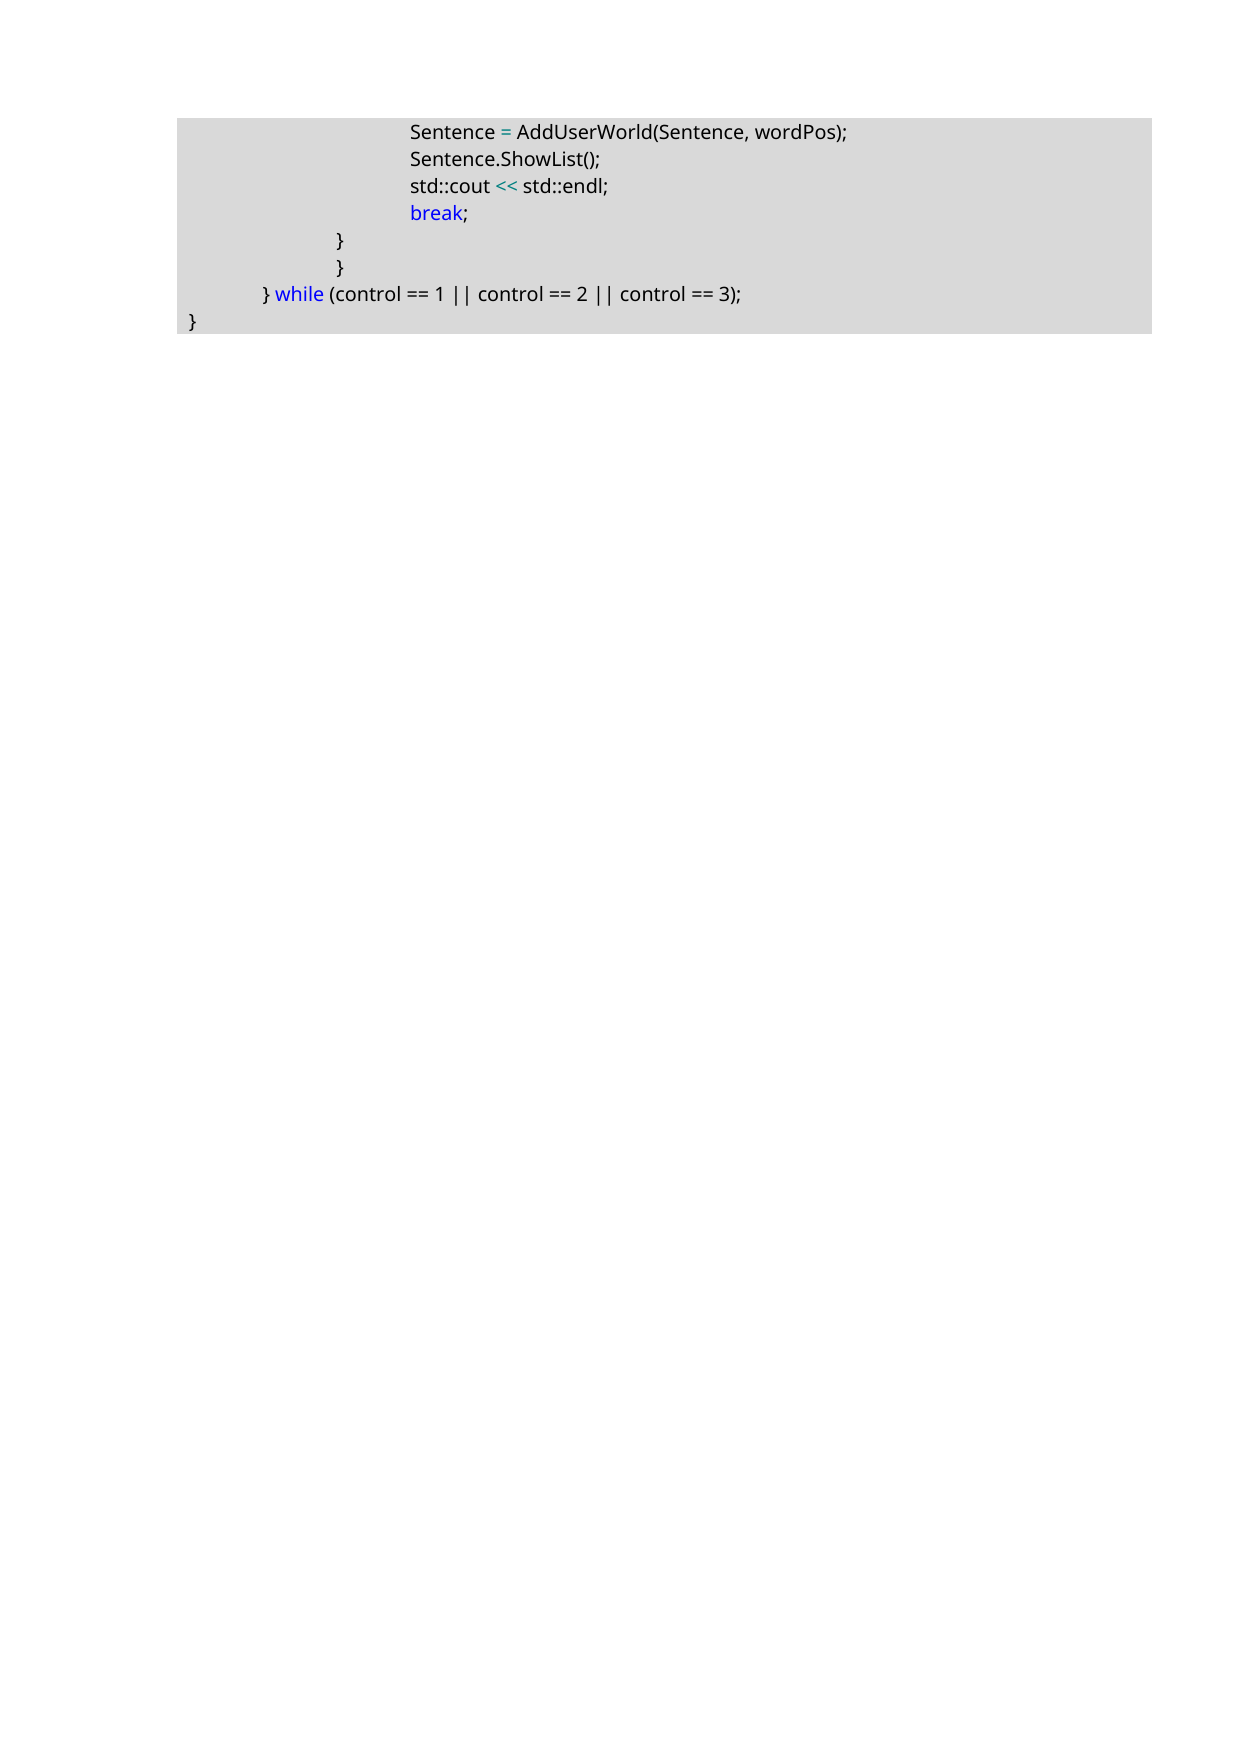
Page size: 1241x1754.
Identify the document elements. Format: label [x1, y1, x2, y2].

table_header [177, 118, 1152, 361]
